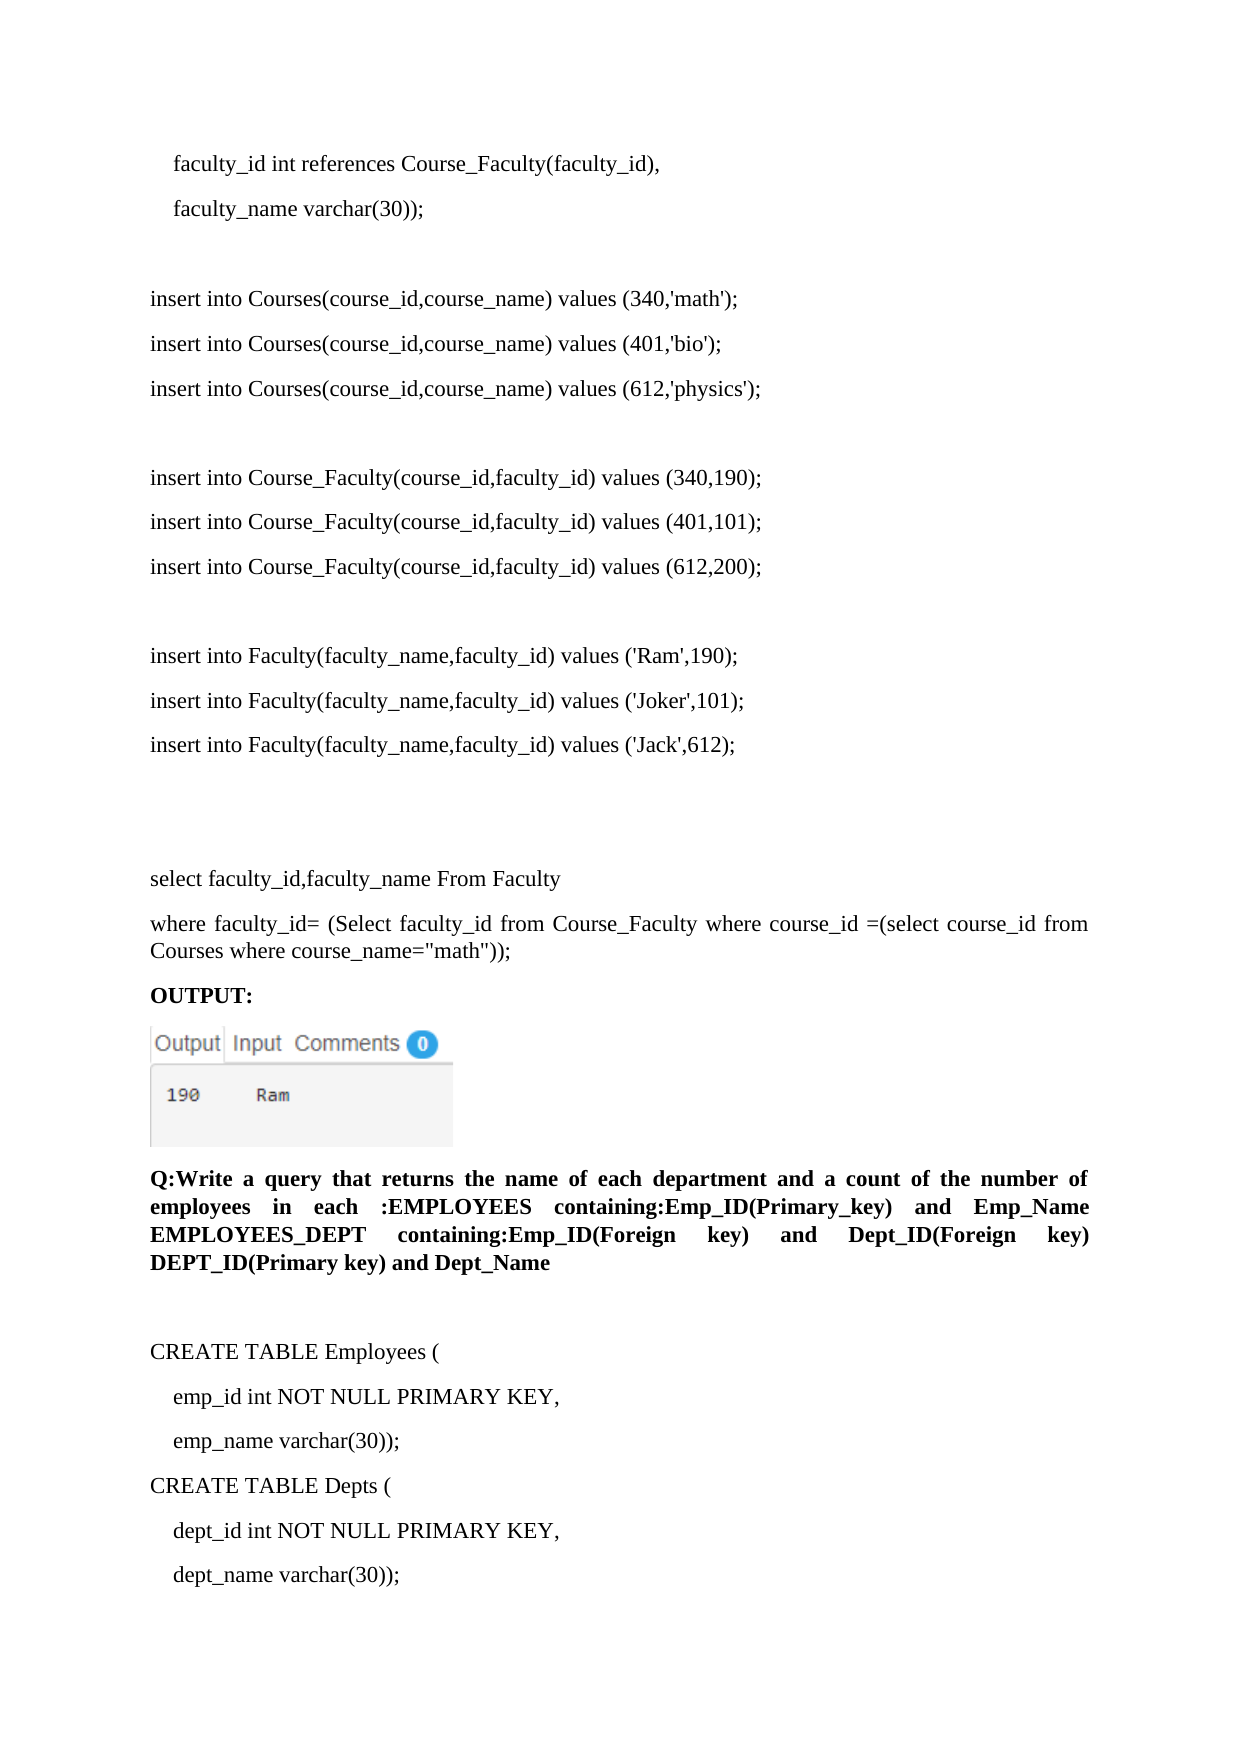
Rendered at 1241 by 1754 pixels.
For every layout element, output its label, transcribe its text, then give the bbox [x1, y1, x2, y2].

text dept_name varchar(30)); [150, 1561, 1090, 1588]
text faculty_name varchar(30)); [150, 194, 1090, 221]
text insert into Courses(course_id,course_name) values (612,'physics'); [150, 375, 1090, 401]
text select faculty_id,faculty_name From Faculty [150, 865, 1090, 891]
text insert into Faculty(faculty_name,faculty_id) values ('Ram',190); [150, 642, 1090, 668]
text insert into Courses(course_id,course_name) values (340,'math'); [150, 286, 1090, 312]
text faculty_id int references Course_Faculty(faculty_id), [150, 150, 1090, 176]
text insert into Course_Faculty(course_id,faculty_id) values (401,101); [150, 508, 1090, 535]
text Q:Write a query that returns the name of each department and a count of the number of employees in each :EMPLOYEES containing:Emp_ID(Primary_key) and Emp_Name EMPLOYEES_DEPT containing:Emp_ID(Foreign key) and Dept_ID(Foreign key) DEPT_ID(Primary key) and Dept_Name [150, 1165, 1090, 1276]
text insert into Course_Faculty(course_id,faculty_id) values (612,200); [150, 553, 1090, 579]
text CREATE TABLE Depts ( [150, 1472, 1090, 1498]
text emp_id int NOT NULL PRIMARY KEY, [150, 1383, 1090, 1409]
picture [150, 1026, 454, 1147]
text where faculty_id= (Select faculty_id from Course_Faculty where course_id =(select course_id from Courses where course_name="math")); [150, 910, 1090, 964]
text insert into Faculty(faculty_name,faculty_id) values ('Joker',101); [150, 687, 1090, 713]
text insert into Faculty(faculty_name,faculty_id) values ('Jack',612); [150, 731, 1090, 758]
text emp_name varchar(30)); [150, 1427, 1090, 1454]
text dept_id int NOT NULL PRIMARY KEY, [150, 1517, 1090, 1543]
text OUTPUT: [150, 982, 1090, 1008]
text insert into Course_Faculty(course_id,faculty_id) values (340,190); [150, 464, 1090, 490]
text CREATE TABLE Employees ( [150, 1338, 1090, 1365]
text insert into Courses(course_id,course_name) values (401,'bio'); [150, 330, 1090, 356]
